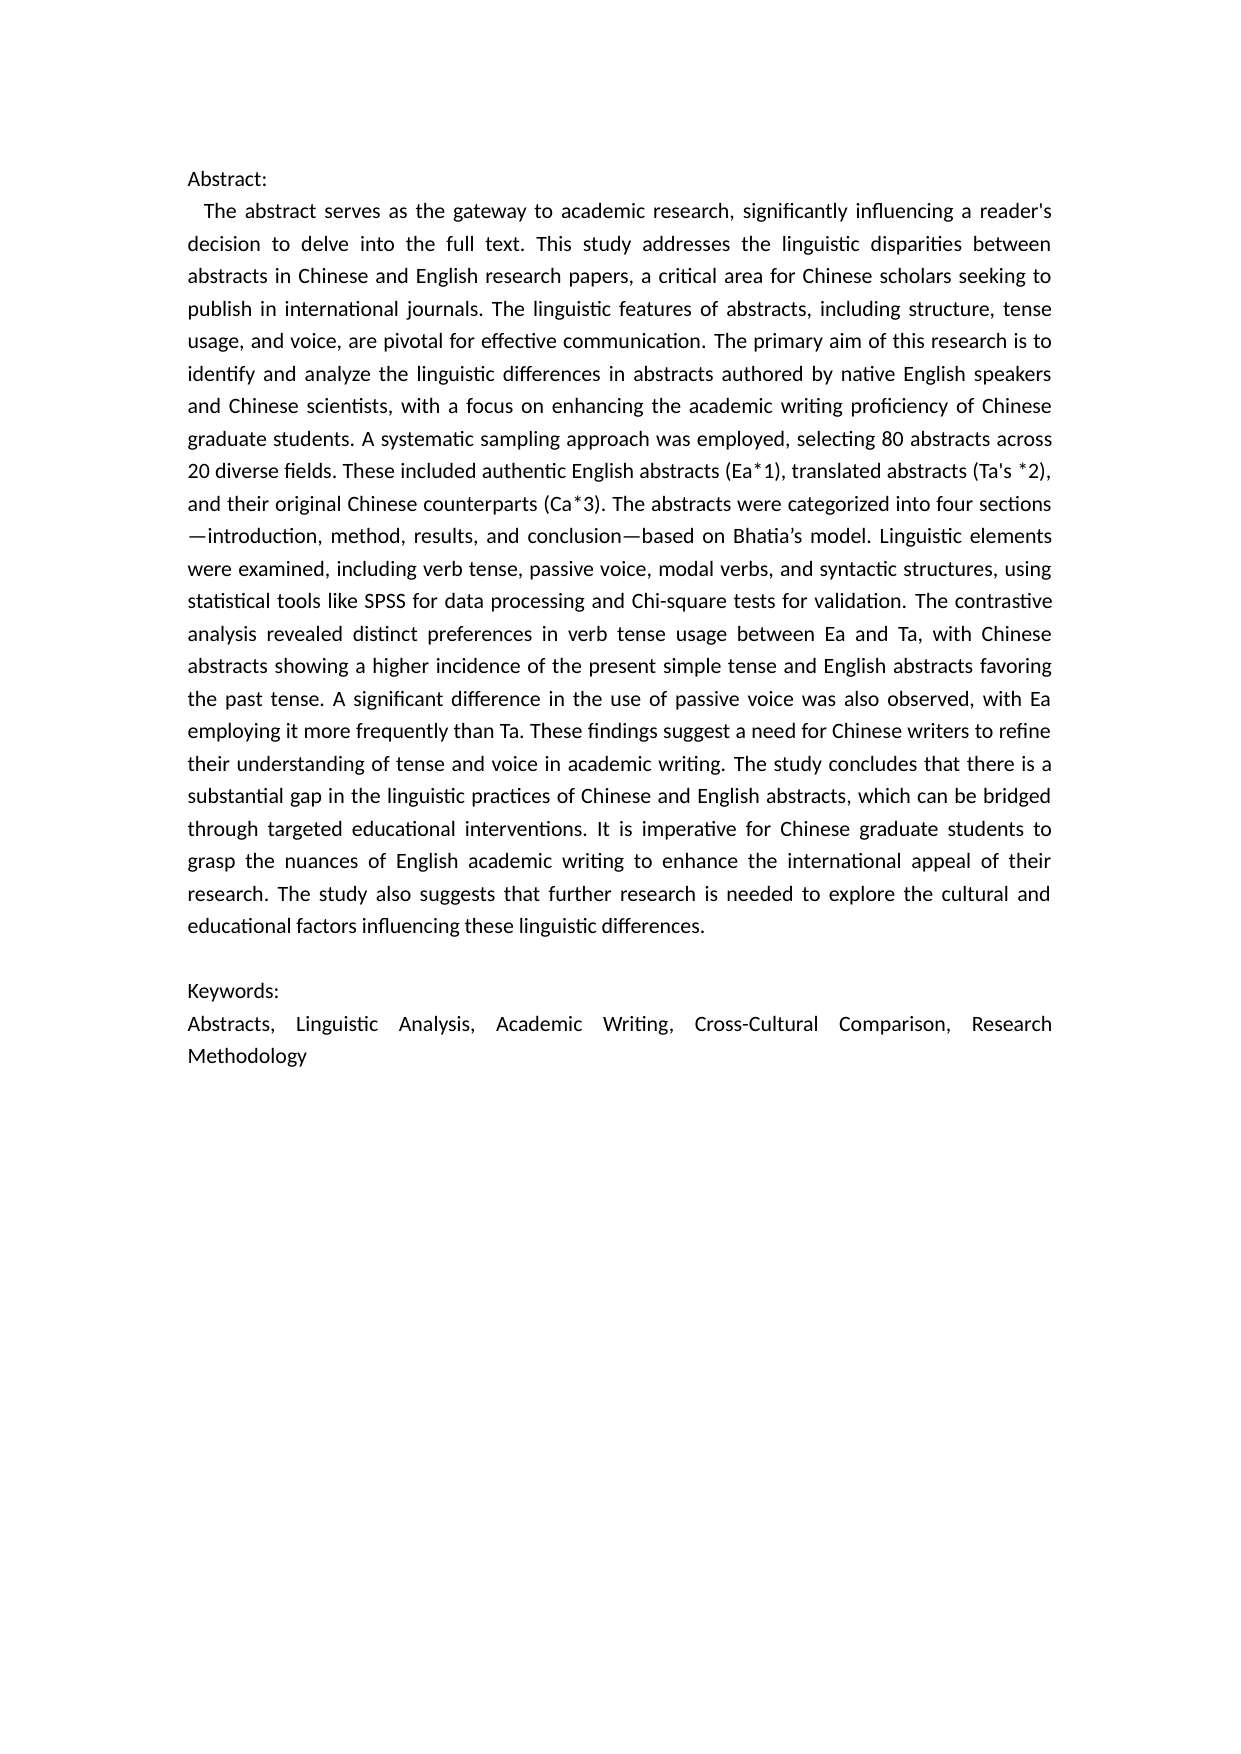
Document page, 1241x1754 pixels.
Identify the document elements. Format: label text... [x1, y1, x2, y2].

text Abstract: [187, 162, 1053, 194]
text The abstract serves as the gateway to academic research, significantly influencing a reader's decision to delve into the full text. This study addresses the linguistic disparities between abstracts in Chinese and English research papers, a critical area for Chinese scholars seeking to publish in international journals. The linguistic features of abstracts, including structure, tense usage, and voice, are pivotal for effective communication. The primary aim of this research is to identify and analyze the linguistic differences in abstracts authored by native English speakers and Chinese scientists, with a focus on enhancing the academic writing proficiency of Chinese graduate students. A systematic sampling approach was employed, selecting 80 abstracts across 20 diverse fields. These included authentic English abstracts (Ea*1), translated abstracts (Ta's *2), and their original Chinese counterparts (Ca*3). The abstracts were categorized into four sections—introduction, method, results, and conclusion—based on Bhatia’s model. Linguistic elements were examined, including verb tense, passive voice, modal verbs, and syntactic structures, using statistical tools like SPSS for data processing and Chi-square tests for validation. The contrastive analysis revealed distinct preferences in verb tense usage between Ea and Ta, with Chinese abstracts showing a higher incidence of the present simple tense and English abstracts favoring the past tense. A significant difference in the use of passive voice was also observed, with Ea employing it more frequently than Ta. These findings suggest a need for Chinese writers to refine their understanding of tense and voice in academic writing. The study concludes that there is a substantial gap in the linguistic practices of Chinese and English abstracts, which can be bridged through targeted educational interventions. It is imperative for Chinese graduate students to grasp the nuances of English academic writing to enhance the international appeal of their research. The study also suggests that further research is needed to explore the cultural and educational factors influencing these linguistic differences. [187, 194, 1053, 942]
text Abstracts, Linguistic Analysis, Academic Writing, Cross-Cultural Comparison, Research Methodology [187, 1007, 1053, 1072]
text Keywords: [187, 974, 1053, 1007]
